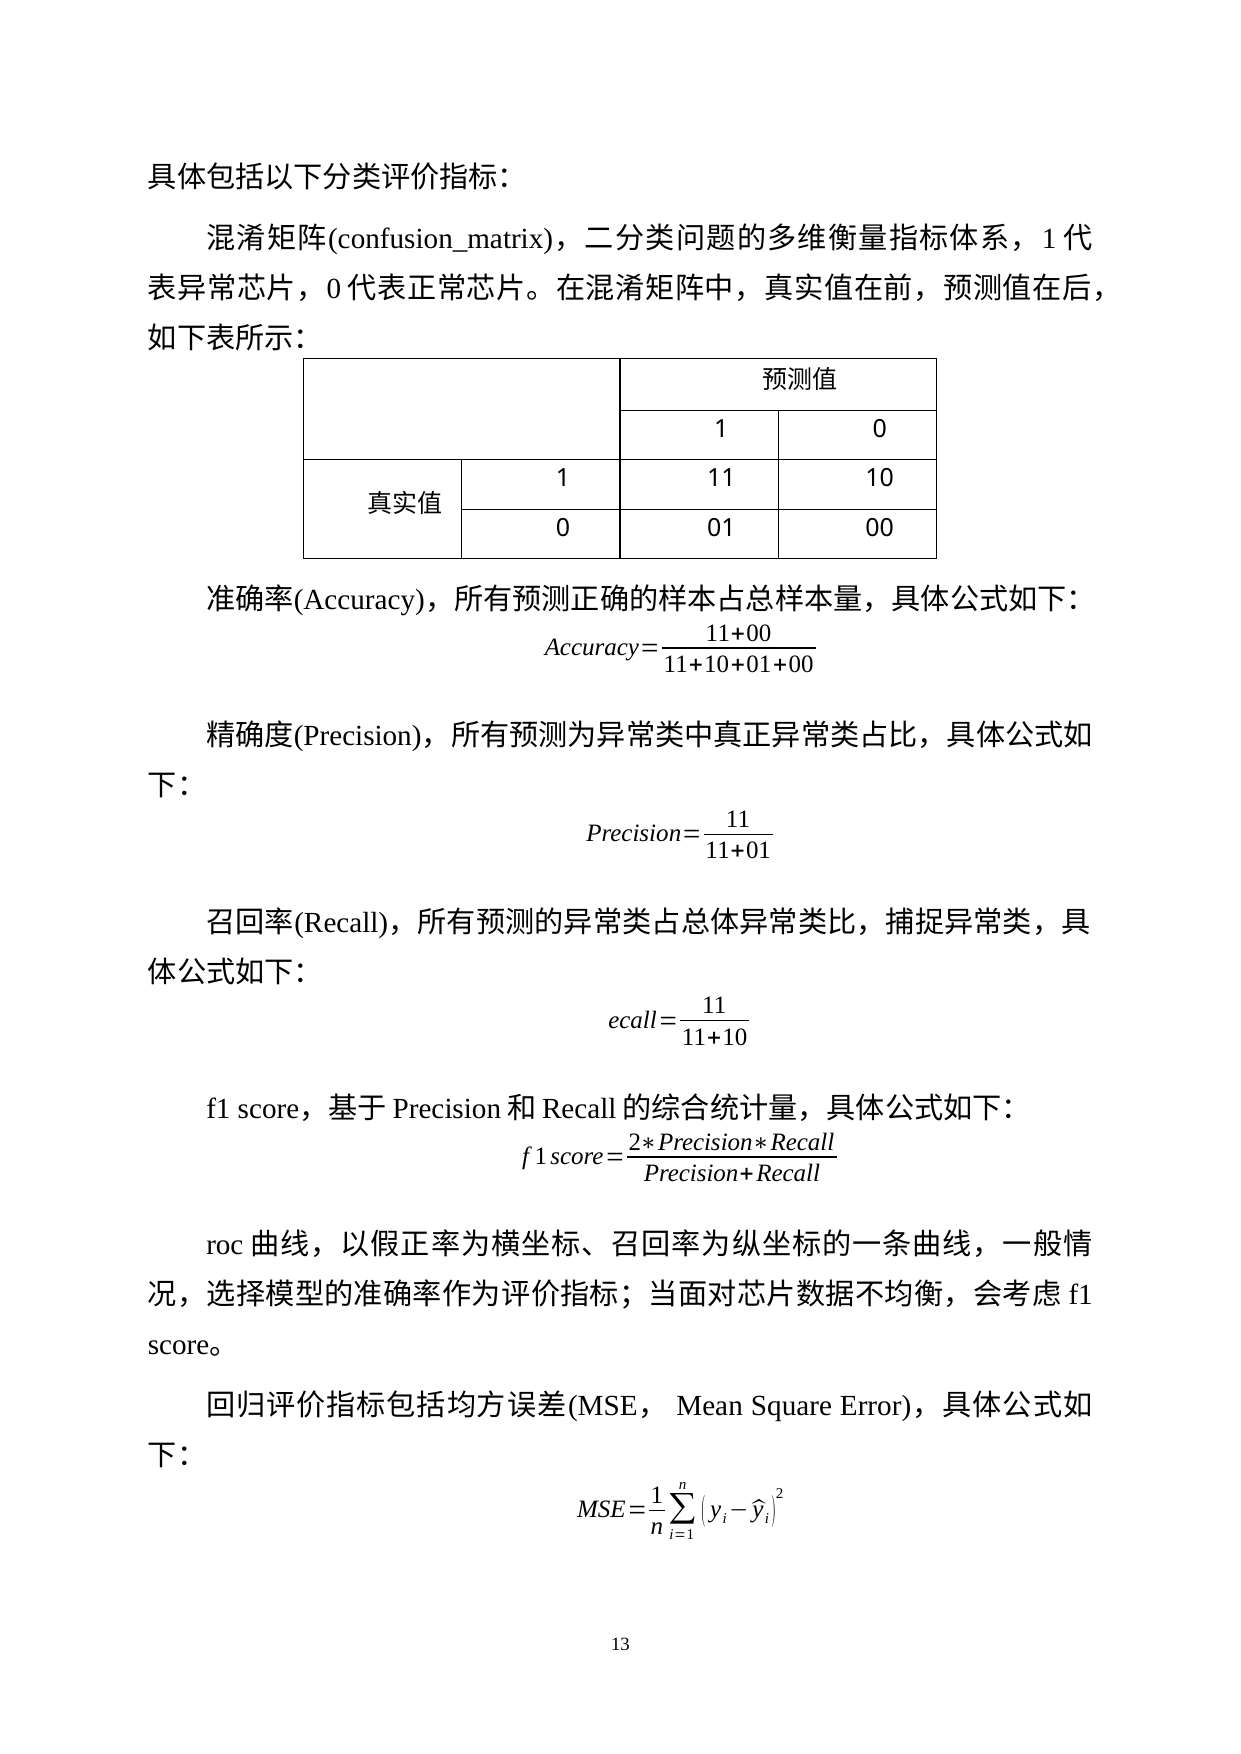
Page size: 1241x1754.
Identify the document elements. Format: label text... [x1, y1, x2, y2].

text 准确率(Accuracy)，所有预测正确的样本占总样本量，具体公式如下： [148, 569, 1092, 619]
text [148, 148, 1092, 198]
text f1 score，基于Precision和Recall的综合统计量，具体公式如下： [148, 1078, 1092, 1128]
table_cell 0 [462, 510, 619, 558]
table_header [304, 359, 619, 459]
text 精确度(Precision)，所有预测为异常类中真正异常类占比，具体公式如下： [148, 706, 1092, 806]
table_cell 0 [779, 411, 936, 459]
text roc曲线，以假正率为横坐标、召回率为纵坐标的一条曲线，一般情况，选择模型的准确率作为评价指标；当面对芯片数据不均衡，会考虑f1 score。 [148, 1215, 1092, 1365]
table_cell 真实值 [304, 460, 461, 558]
table_cell 11 [621, 460, 778, 508]
table_cell 1 [621, 411, 778, 459]
table_cell 10 [779, 460, 936, 508]
table_cell 1 [462, 460, 619, 508]
table_header 预测值 [621, 359, 936, 410]
table_cell 01 [621, 510, 778, 558]
text 召回率(Recall)，所有预测的异常类占总体异常类比，捕捉异常类，具体公式如下： [148, 892, 1092, 992]
text 回归评价指标包括均方误差(MSE， Mean Square Error)，具体公式如下： [148, 1375, 1092, 1475]
table_cell 00 [779, 510, 936, 558]
text 混淆矩阵(confusion_matrix)，二分类问题的多维衡量指标体系，1代表异常芯片，0代表正常芯片。在混淆矩阵中，真实值在前，预测值在后，如下表所示： [148, 208, 1092, 358]
